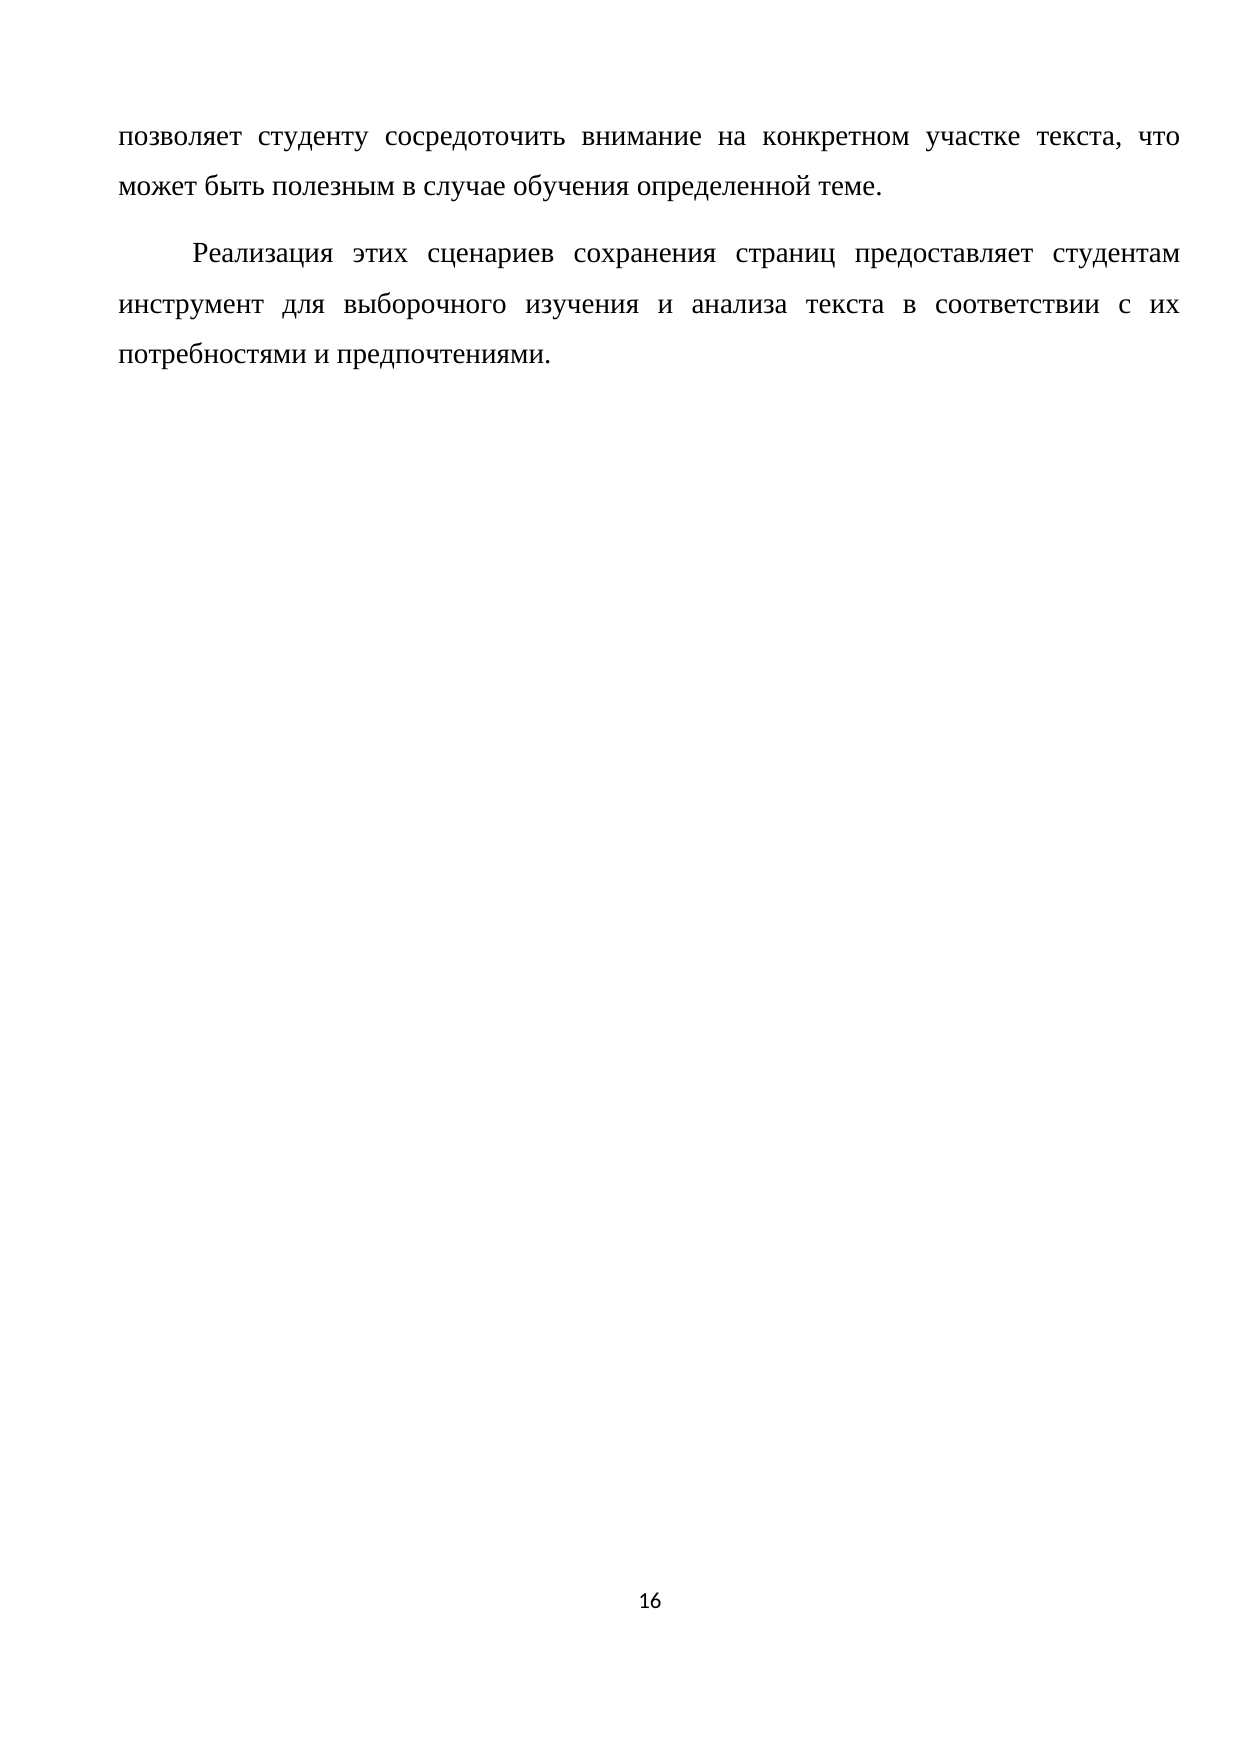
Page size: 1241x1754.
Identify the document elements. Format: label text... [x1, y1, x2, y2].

text Реализация этих сценариев сохранения страниц предоставляет студентам инструмент для выборочного изучения и анализа текста в соответствии с их потребностями и предпочтениями. [118, 235, 1181, 369]
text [118, 118, 1181, 202]
